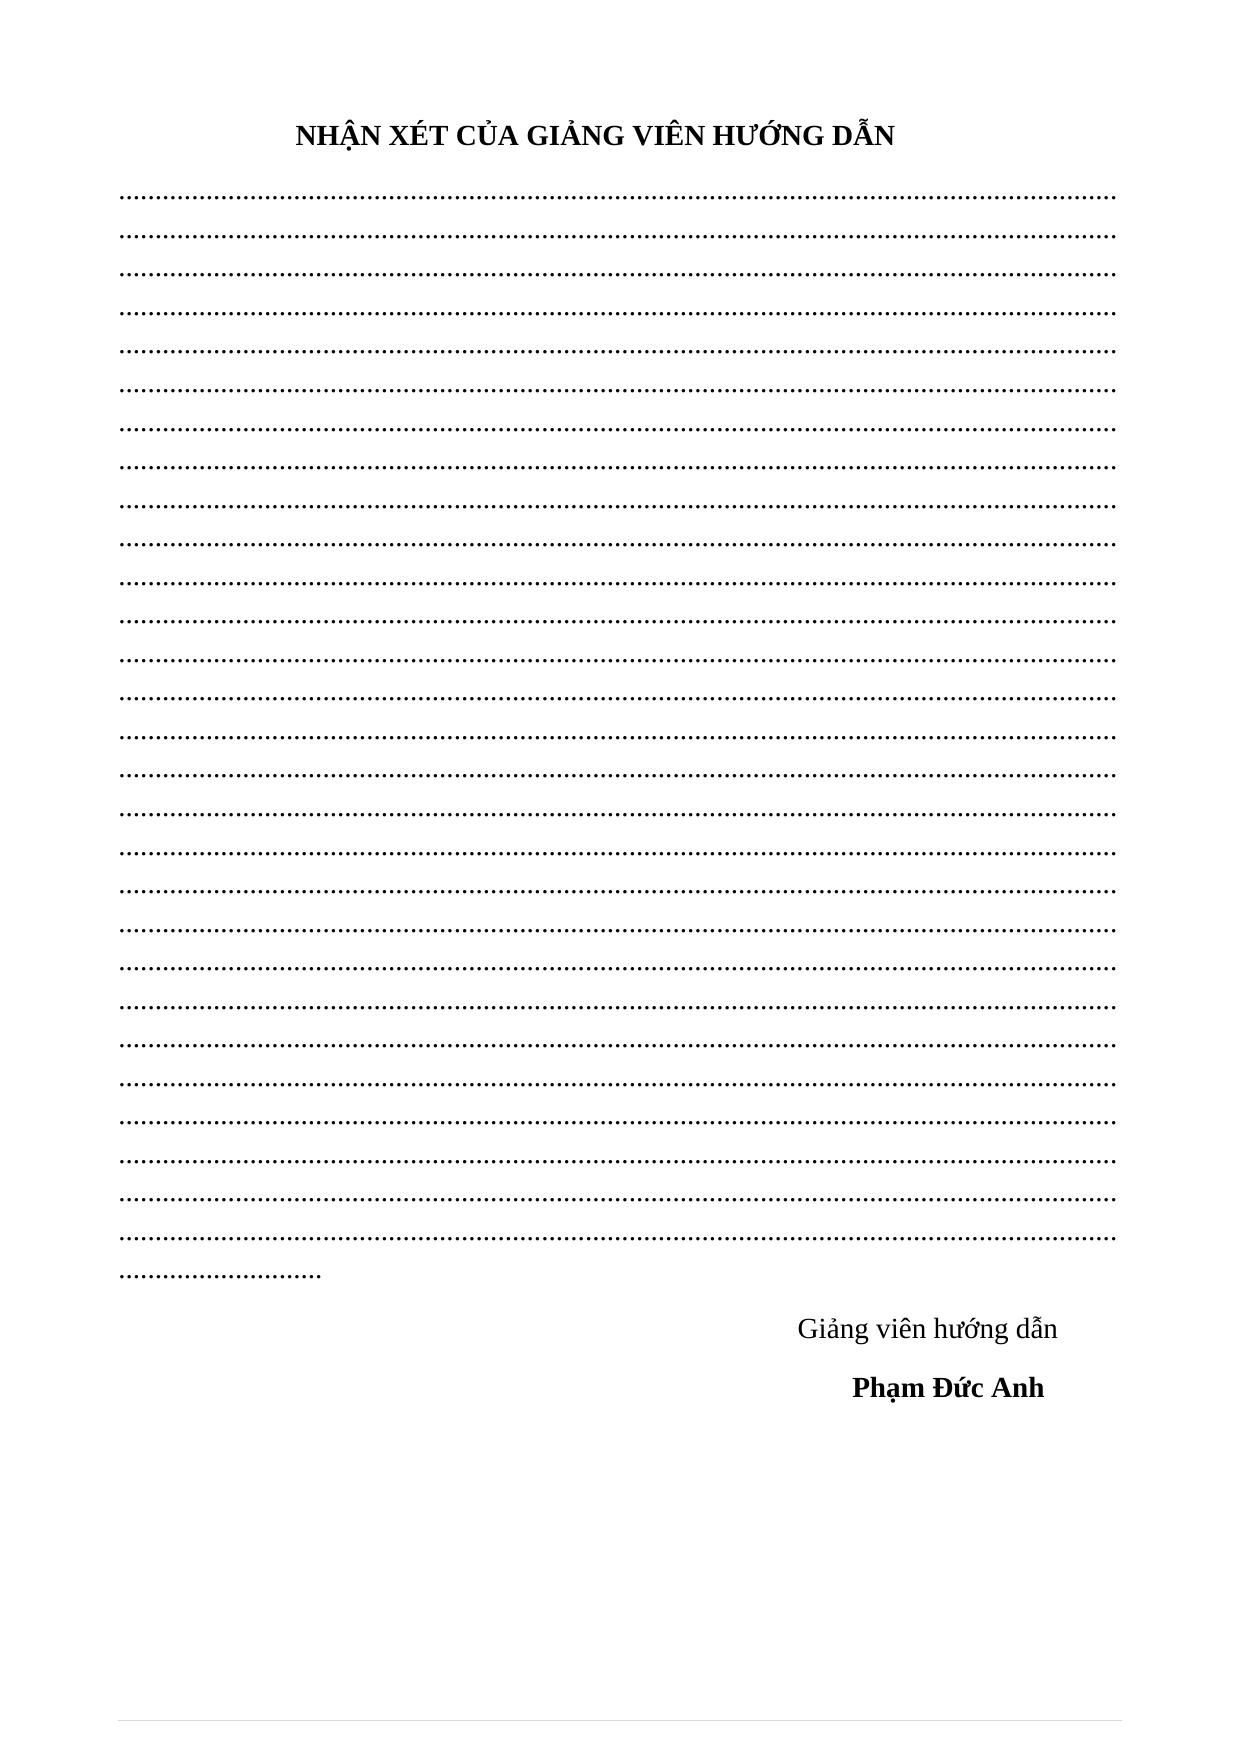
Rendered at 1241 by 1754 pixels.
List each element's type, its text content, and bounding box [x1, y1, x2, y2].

text ........................................................................................................................................................................................................................................................................................................................................................................................................................................................................................................................................................................................................................................................................................................................................................................................................................................................................................................................................................................................................................................................................................................................................................................................................................................................................................................................................................................................................................................................................................................................................................................................................................................................................................................................................................................................................................................................................................................................................................................................................................................................................................................................................................................................................................................................................................................................................................................................................................................................................................................................................................................................................................................................................................................................................................................................................................................................................................................................................................................................................................................................................................................................................................................................................................................................................................................................................................................................................................................................................................................................................................................................................................................................................................................................................................................................................................................................................................................................................................................................................................ [118, 172, 1122, 1285]
text Phạm Đức Anh [852, 1370, 1122, 1404]
subtitle NHẬN XÉT CỦA GIẢNG VIÊN HƯỚNG DẪN [295, 118, 1122, 152]
text Giảng viên hướng dẫn [797, 1311, 1122, 1344]
